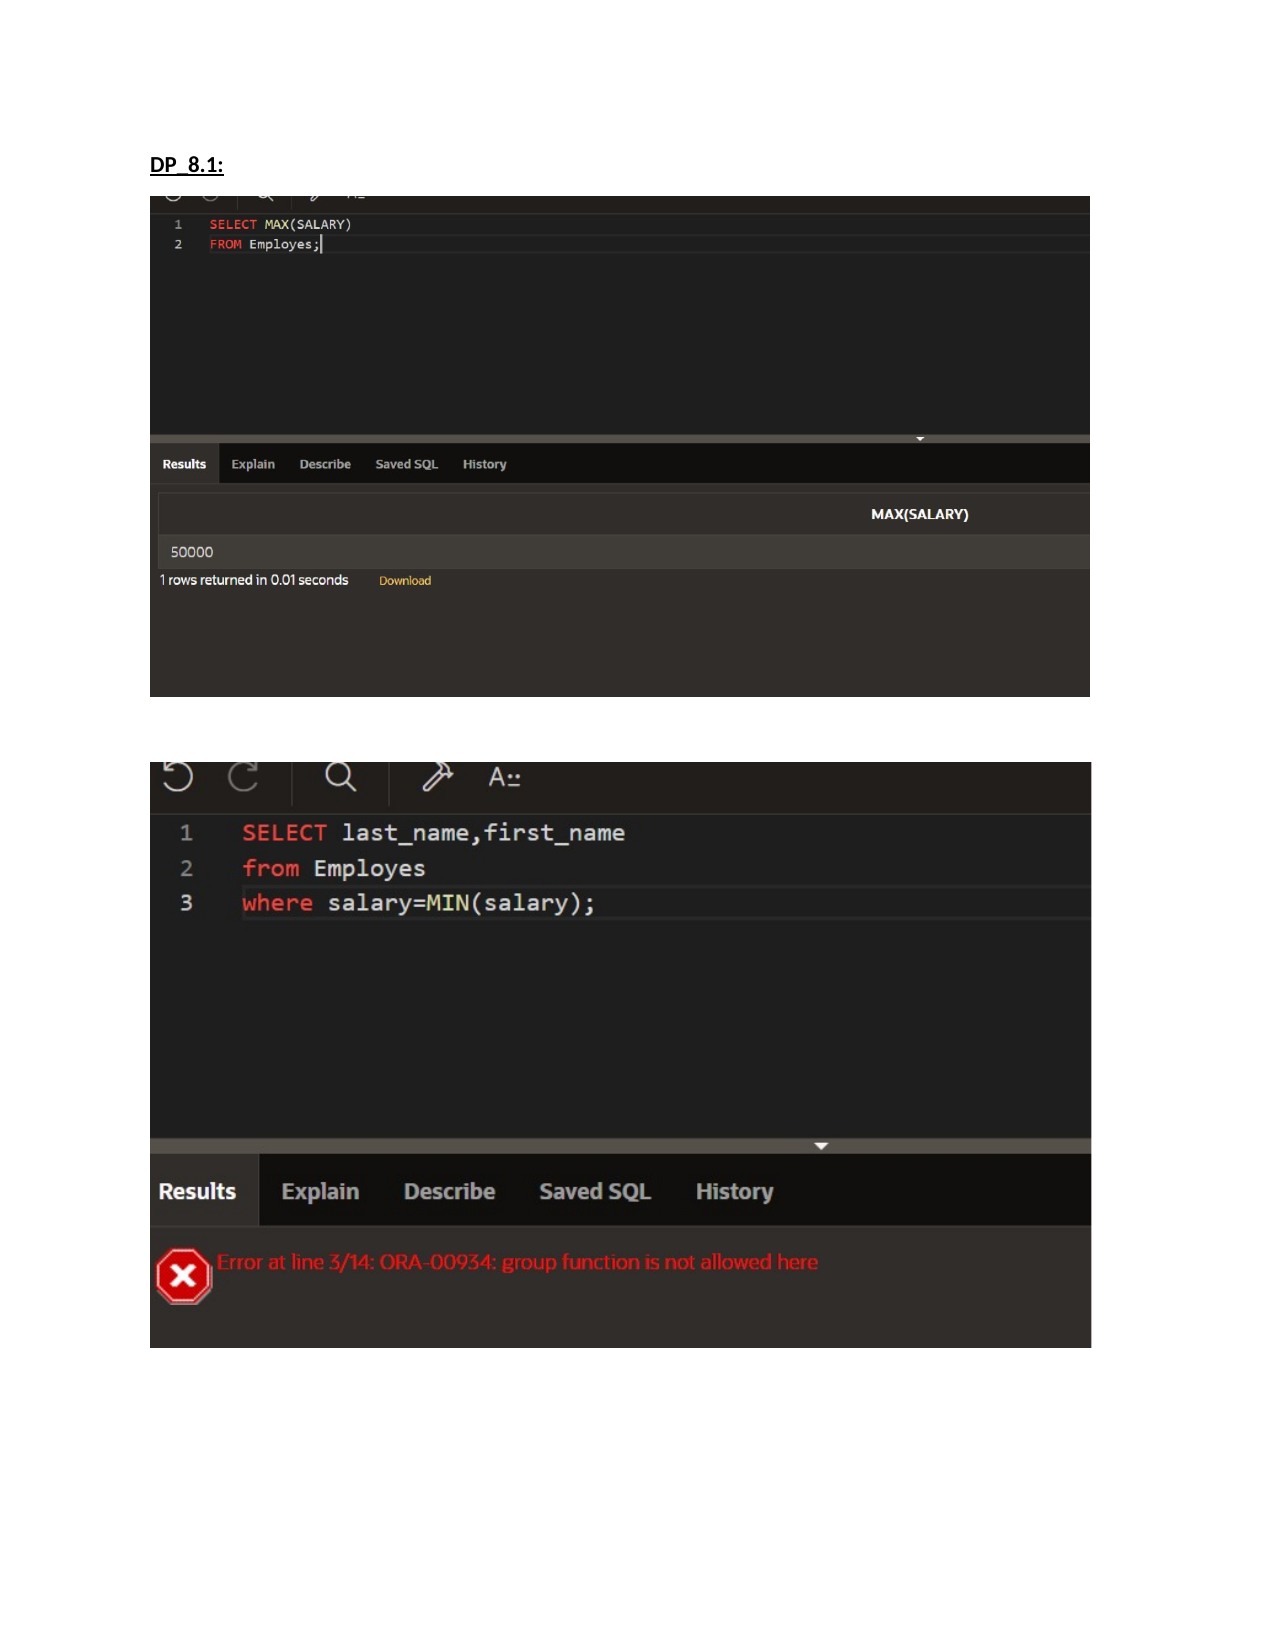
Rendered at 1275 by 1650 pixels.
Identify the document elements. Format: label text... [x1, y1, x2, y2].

picture [150, 762, 1092, 1348]
text DP_8.1: [150, 150, 1125, 178]
picture [150, 196, 1090, 697]
